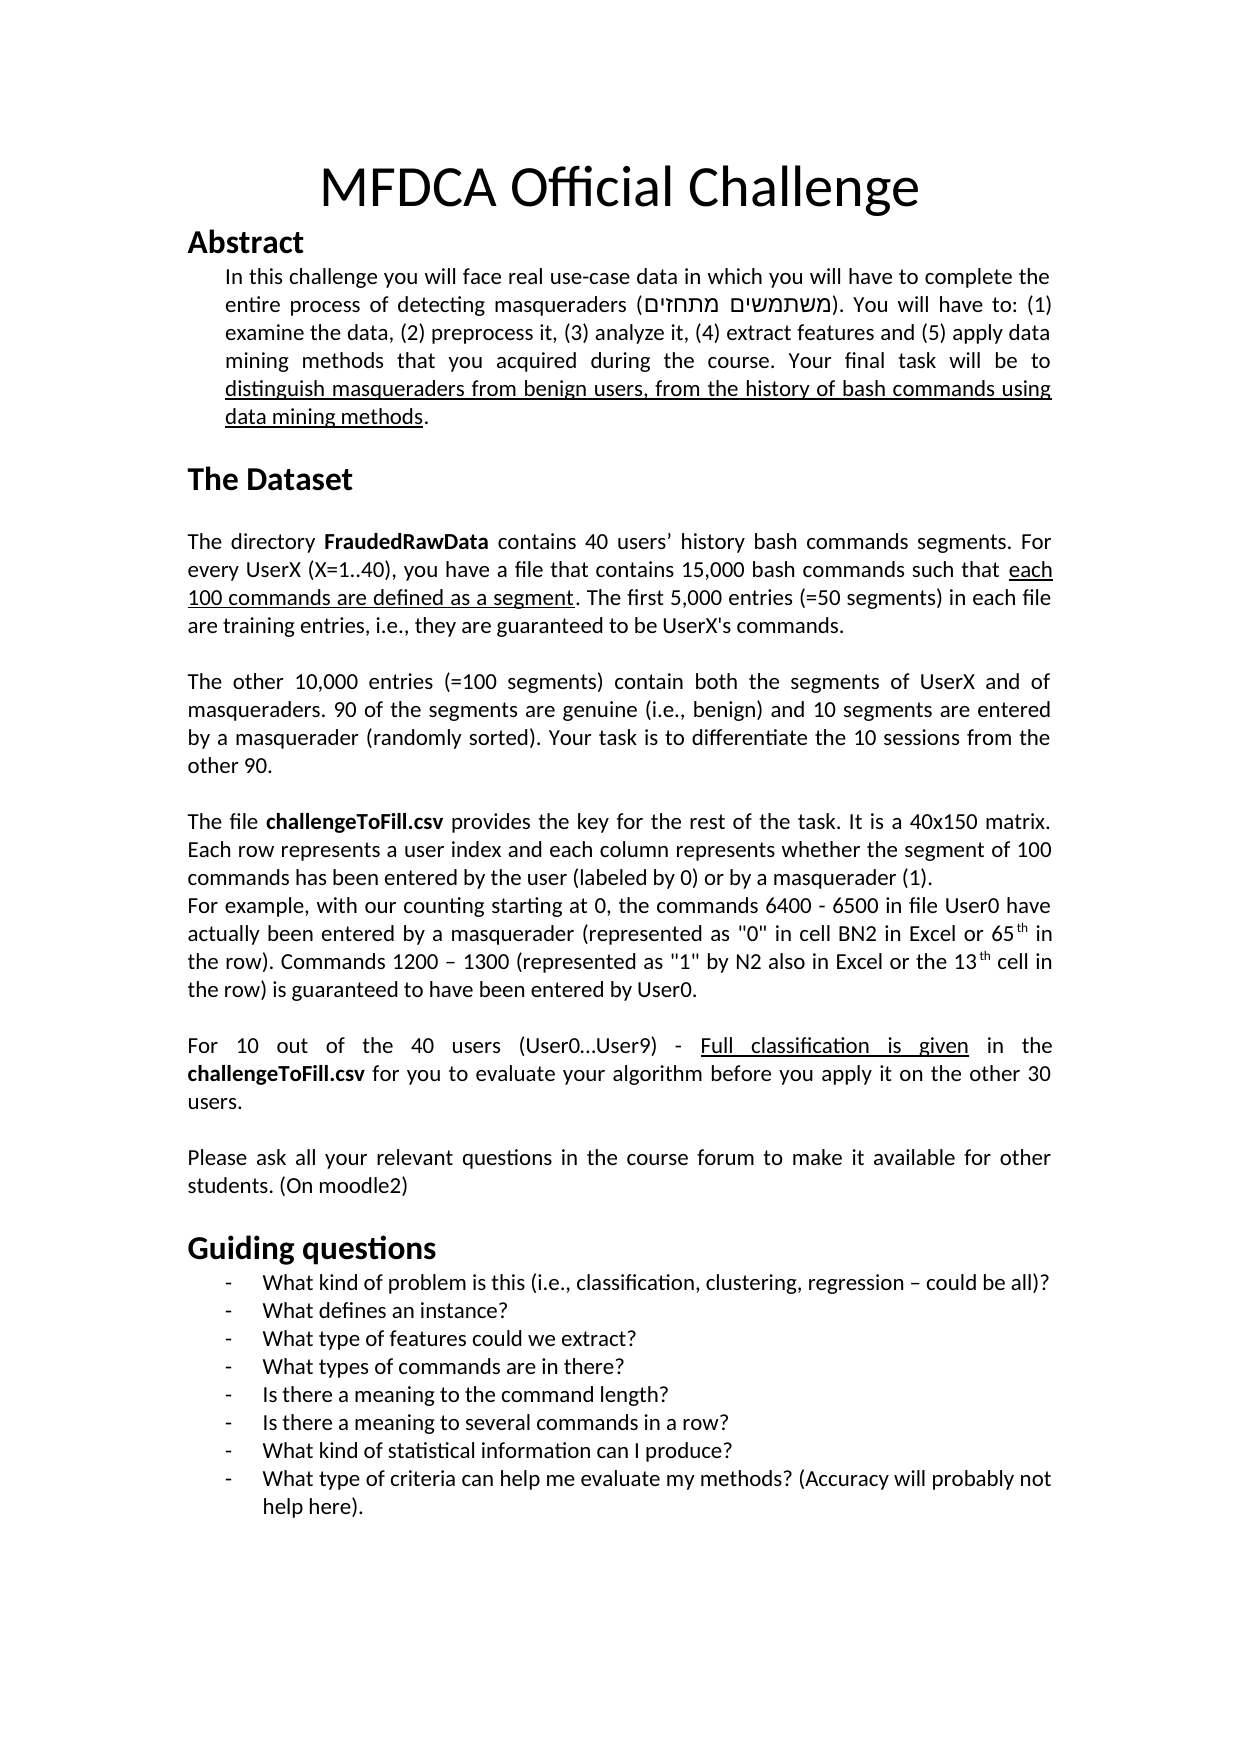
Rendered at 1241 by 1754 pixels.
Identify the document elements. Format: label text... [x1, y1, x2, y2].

text Guiding questions [187, 1227, 1053, 1268]
list What kind of statistical information can I produce? [225, 1436, 1053, 1464]
list Is there a meaning to the command length? [225, 1380, 1053, 1408]
text The other 10,000 entries (=100 segments) contain both the segments of UserX and of masqueraders. 90 of the segments are genuine (i.e., benign) and 10 segments are entered by a masquerader (randomly sorted). Your task is to differentiate the 10 sessions from the other 90. [187, 667, 1053, 779]
list What defines an instance? [225, 1296, 1053, 1324]
list Is there a meaning to several commands in a row? [225, 1408, 1053, 1436]
text In this challenge you will face real use-case data in which you will have to complete the entire process of detecting masqueraders (משתמשים מתחזים). You will have to: (1) examine the data, (2) preprocess it, (3) analyze it, (4) extract features and (5) apply data mining methods that you acquired during the course. Your final task will be to distinguish masqueraders from benign users, from the history of bash commands using data mining methods. [225, 262, 1053, 430]
text Abstract [187, 221, 1053, 262]
list What types of commands are in there? [225, 1352, 1053, 1380]
text The directory FraudedRawData contains 40 users’ history bash commands segments. For every UserX (X=1..40), you have a file that contains 15,000 bash commands such that each 100 commands are defined as a segment. The first 5,000 entries (=50 segments) in each file are training entries, i.e., they are guaranteed to be UserX's commands. [187, 527, 1053, 639]
list What type of criteria can help me evaluate my methods? (Accuracy will probably not help here). [225, 1464, 1053, 1520]
text MFDCA Official Challenge [187, 150, 1053, 221]
text For example, with our counting starting at 0, the commands 6400 - 6500 in file User0 have actually been entered by a masquerader (represented as "0" in cell BN2 in Excel or 65th in the row). Commands 1200 – 1300 (represented as "1" by N2 also in Excel or the 13th cell in the row) is guaranteed to have been entered by User0. [187, 891, 1053, 1003]
text Please ask all your relevant questions in the course forum to make it available for other students. (On moodle2) [187, 1143, 1053, 1199]
list What type of features could we extract? [225, 1324, 1053, 1352]
text The file challengeToFill.csv provides the key for the rest of the task. It is a 40x150 matrix. Each row represents a user index and each column represents whether the segment of 100 commands has been entered by the user (labeled by 0) or by a masquerader (1). [187, 807, 1053, 891]
text The Dataset [187, 458, 1053, 499]
list What kind of problem is this (i.e., classification, clustering, regression – could be all)? [225, 1268, 1053, 1296]
text For 10 out of the 40 users (User0…User9) - Full classification is given in the challengeToFill.csv for you to evaluate your algorithm before you apply it on the other 30 users. [187, 1031, 1053, 1115]
